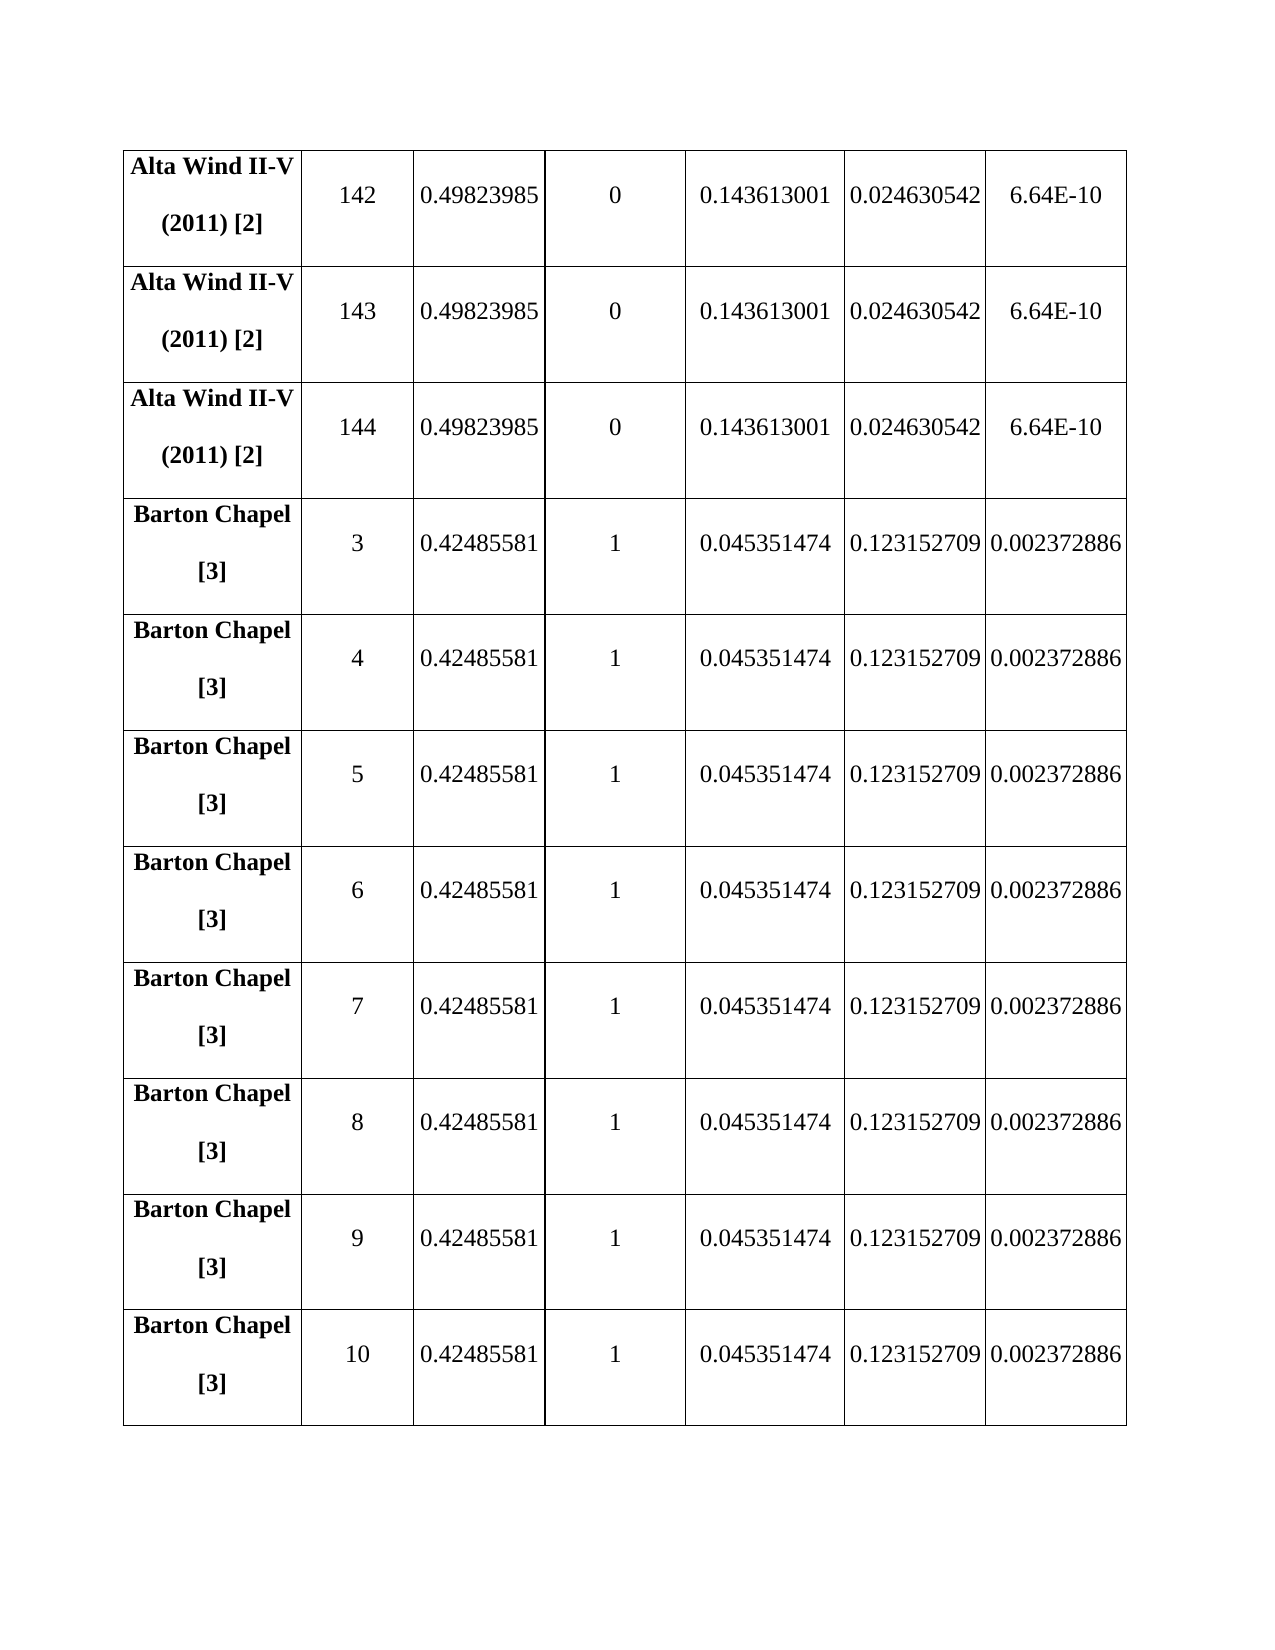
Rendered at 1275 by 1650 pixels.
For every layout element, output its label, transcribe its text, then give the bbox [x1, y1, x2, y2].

table_cell 9 [302, 1195, 413, 1309]
table_cell 0 [546, 383, 685, 498]
table_cell Barton Chapel [3] [124, 615, 301, 730]
table_cell 143 [302, 267, 413, 382]
table_cell 1 [546, 1310, 685, 1425]
table_cell 0.49823985 [414, 151, 544, 266]
table_cell 144 [302, 383, 413, 498]
table_cell 142 [302, 151, 413, 266]
table_cell Barton Chapel [3] [124, 1310, 301, 1425]
table_cell 0.123152709 [845, 1195, 985, 1309]
table_cell 1 [546, 615, 685, 730]
table_cell 0.42485581 [414, 963, 544, 1077]
table_cell 0.123152709 [845, 963, 985, 1077]
table_cell 7 [302, 963, 413, 1077]
table_cell 3 [302, 499, 413, 614]
table_cell 1 [546, 499, 685, 614]
table_cell 0.002372886 [986, 847, 1126, 962]
table_cell 0 [546, 267, 685, 382]
table_cell 1 [546, 731, 685, 846]
table_cell Barton Chapel [3] [124, 731, 301, 846]
table_cell Barton Chapel [3] [124, 1079, 301, 1193]
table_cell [124, 151, 301, 266]
table_cell 0 [546, 151, 685, 266]
table_cell 0.42485581 [414, 1195, 544, 1309]
table_cell Barton Chapel [3] [124, 847, 301, 962]
table_cell 0.045351474 [686, 615, 844, 730]
table_cell 6.64E-10 [986, 267, 1126, 382]
table_cell 0.002372886 [986, 963, 1126, 1077]
table_cell 0.024630542 [845, 267, 985, 382]
table_cell 10 [302, 1310, 413, 1425]
table_cell 0.123152709 [845, 499, 985, 614]
table_cell 0.002372886 [986, 1195, 1126, 1309]
table_cell 8 [302, 1079, 413, 1193]
table_cell 1 [546, 1079, 685, 1193]
table_cell 0.42485581 [414, 847, 544, 962]
table_cell 0.42485581 [414, 1079, 544, 1193]
table_cell 6.64E-10 [986, 383, 1126, 498]
table_cell 0.045351474 [686, 1310, 844, 1425]
table_cell 0.42485581 [414, 615, 544, 730]
table_cell 0.123152709 [845, 1079, 985, 1193]
table_cell 1 [546, 1195, 685, 1309]
table_cell 0.143613001 [686, 383, 844, 498]
table_cell 0.002372886 [986, 615, 1126, 730]
table_cell 0.49823985 [414, 267, 544, 382]
table_cell Barton Chapel [3] [124, 1195, 301, 1309]
table_cell 4 [302, 615, 413, 730]
table_cell 0.045351474 [686, 1079, 844, 1193]
table_cell Barton Chapel [3] [124, 499, 301, 614]
table_cell 0.143613001 [686, 267, 844, 382]
table_cell Alta Wind II-V (2011) [2] [124, 383, 301, 498]
table_cell Alta Wind II-V (2011) [2] [124, 267, 301, 382]
table_cell 6 [302, 847, 413, 962]
table_cell 0.42485581 [414, 731, 544, 846]
table_cell 0.045351474 [686, 1195, 844, 1309]
table_cell 5 [302, 731, 413, 846]
table_cell 0.42485581 [414, 499, 544, 614]
table_cell 0.045351474 [686, 731, 844, 846]
table_cell 0.002372886 [986, 1079, 1126, 1193]
table_cell 0.024630542 [845, 383, 985, 498]
table_cell 0.42485581 [414, 1310, 544, 1425]
table_cell Barton Chapel [3] [124, 963, 301, 1077]
table_cell 0.002372886 [986, 1310, 1126, 1425]
table_cell 1 [546, 963, 685, 1077]
table_cell 6.64E-10 [986, 151, 1126, 266]
table_cell 0.045351474 [686, 847, 844, 962]
table_cell 0.002372886 [986, 499, 1126, 614]
table_cell 0.045351474 [686, 963, 844, 1077]
table_cell 0.123152709 [845, 615, 985, 730]
table_cell 0.002372886 [986, 731, 1126, 846]
table_cell 0.123152709 [845, 1310, 985, 1425]
table_cell 0.123152709 [845, 731, 985, 846]
table_cell 0.024630542 [845, 151, 985, 266]
table_cell 0.143613001 [686, 151, 844, 266]
table_cell 1 [546, 847, 685, 962]
table_cell 0.123152709 [845, 847, 985, 962]
table_cell 0.045351474 [686, 499, 844, 614]
table_cell 0.49823985 [414, 383, 544, 498]
